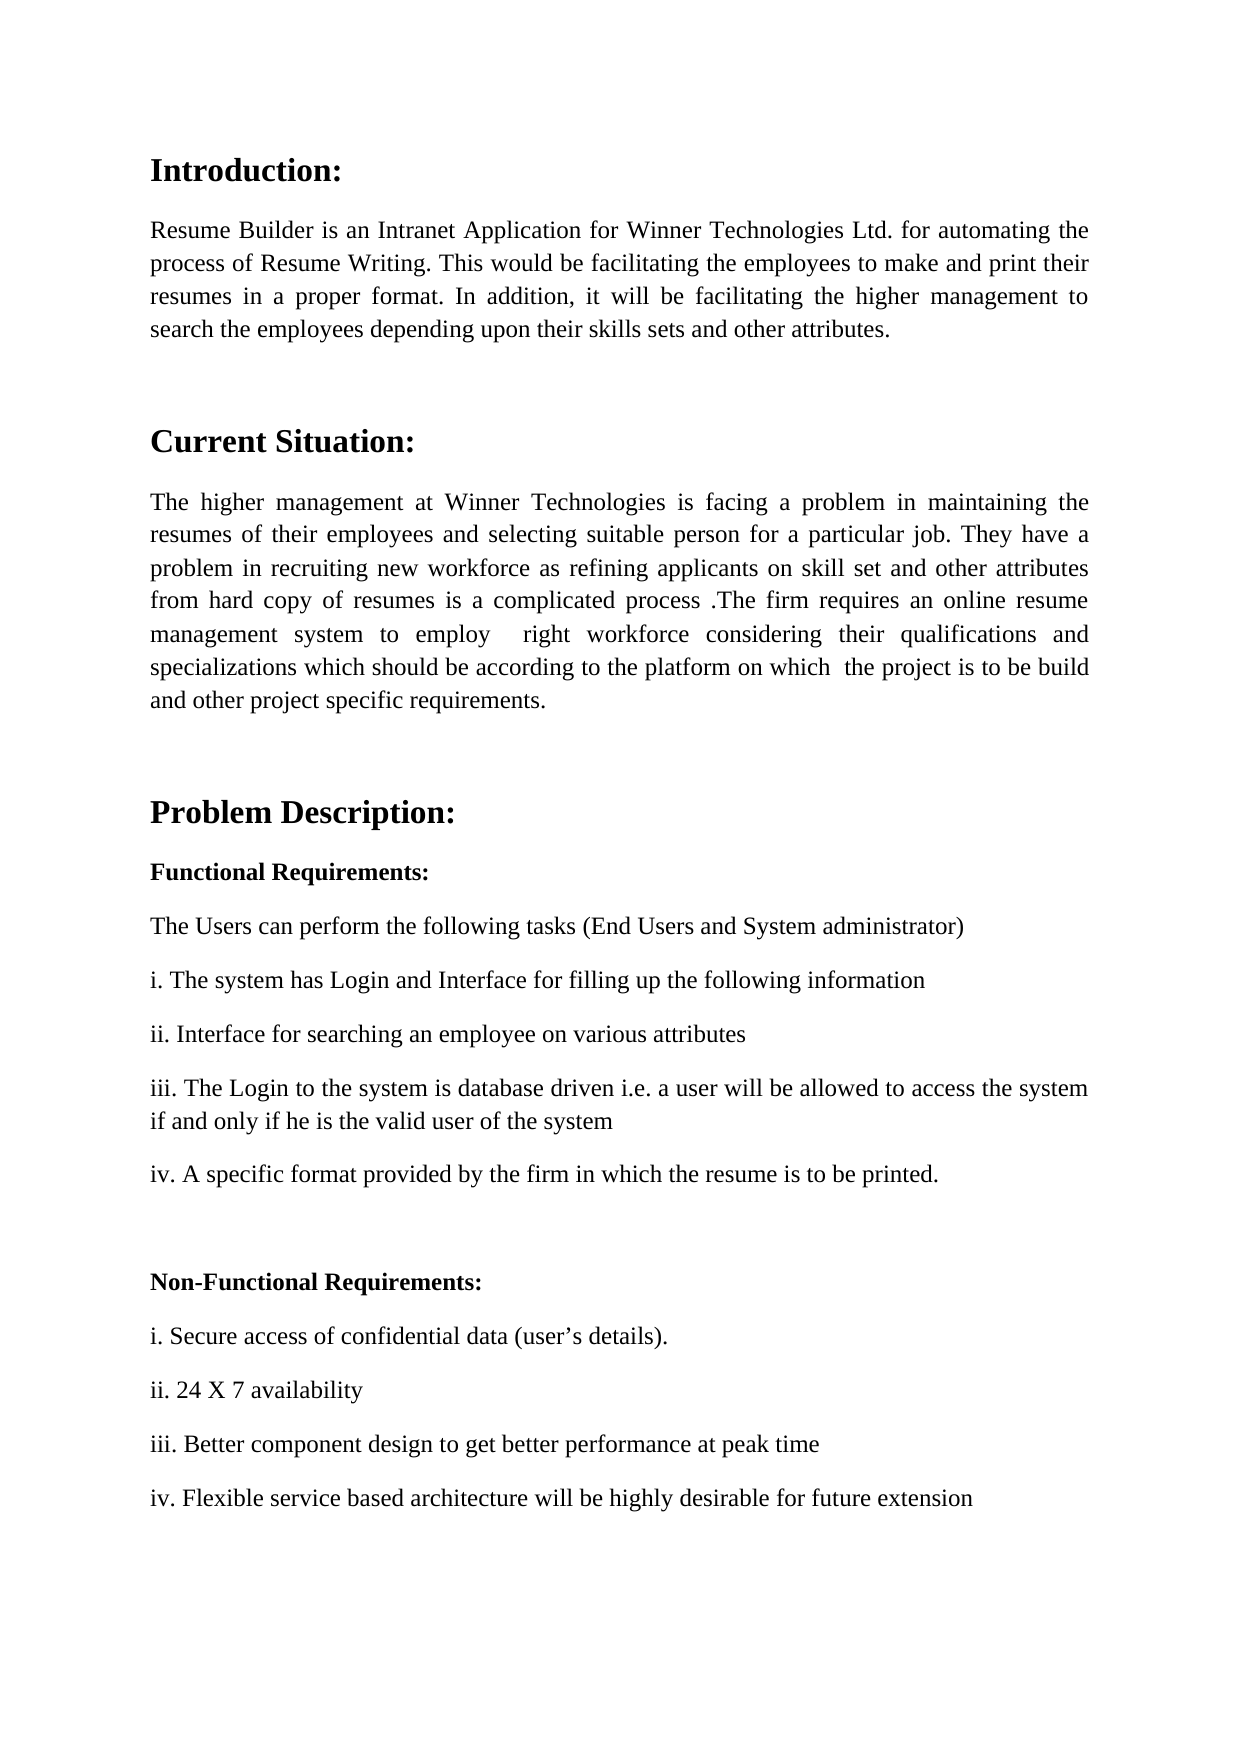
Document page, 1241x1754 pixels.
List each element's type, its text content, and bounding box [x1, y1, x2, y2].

text Non-Functional Requirements: [150, 1267, 1090, 1296]
text iii. Better component design to get better performance at peak time [150, 1429, 1090, 1458]
text ii. 24 X 7 availability [150, 1375, 1090, 1404]
text The Users can perform the following tasks (End Users and System administrator) [150, 911, 1090, 940]
text iii. The Login to the system is database driven i.e. a user will be allowed to access the system if and only if he is the valid user of the system [150, 1073, 1090, 1134]
text ii. Interface for searching an employee on various attributes [150, 1019, 1090, 1048]
text i. Secure access of confidential data (user’s details). [150, 1321, 1090, 1350]
text i. The system has Login and Interface for filling up the following information [150, 965, 1090, 994]
text Current Situation: [150, 422, 1090, 460]
text Introduction: [150, 150, 1090, 188]
text iv. A specific format provided by the firm in which the resume is to be printed. [150, 1159, 1090, 1188]
text iv. Flexible service based architecture will be highly desirable for future extension [150, 1483, 1090, 1511]
text Problem Description: [150, 792, 1090, 831]
text Resume Builder is an Intranet Application for Winner Technologies Ltd. for automating the process of Resume Writing. This would be facilitating the employees to make and print their resumes in a proper format. In addition, it will be facilitating the higher management to search the employees depending upon their skills sets and other attributes. [150, 215, 1090, 343]
text Functional Requirements: [150, 857, 1090, 886]
text The higher management at Winner Technologies is facing a problem in maintaining the resumes of their employees and selecting suitable person for a particular job. They have a problem in recruiting new workforce as refining applicants on skill set and other attributes from hard copy of resumes is a complicated process .The firm requires an online resume management system to employ right workforce considering their qualifications and specializations which should be according to the platform on which the project is to be build and other project specific requirements. [150, 487, 1090, 713]
